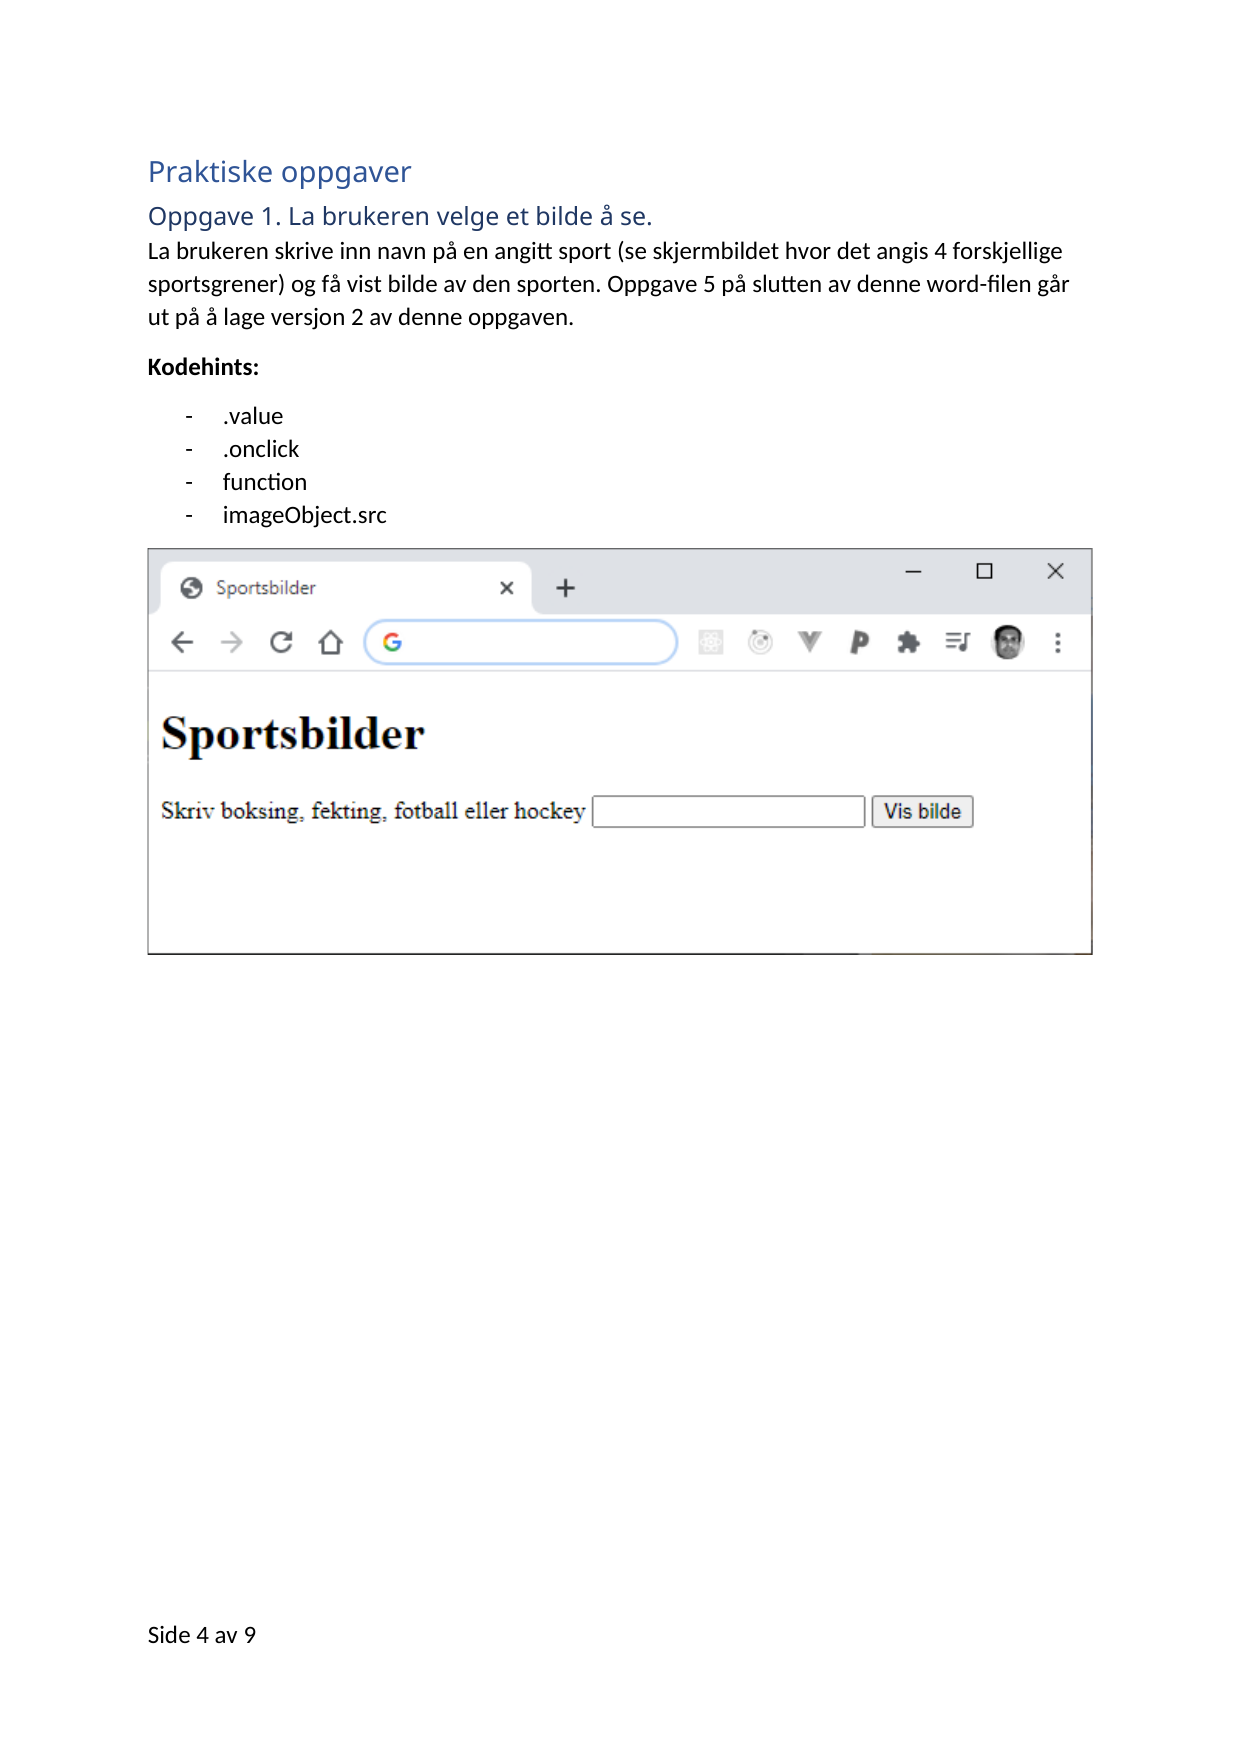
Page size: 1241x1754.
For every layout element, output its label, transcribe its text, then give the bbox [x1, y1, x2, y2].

list .value [185, 401, 1093, 431]
subtitle Praktiske oppgaver [148, 152, 1093, 191]
list .onclick [185, 433, 1093, 464]
text Kodehints: [148, 351, 1093, 381]
list imageObject.src [185, 499, 1093, 530]
list function [185, 466, 1093, 497]
subtitle Oppgave 1. La brukeren velge et bilde å se. [148, 199, 1093, 233]
picture [147, 548, 1093, 955]
text La brukeren skrive inn navn på en angitt sport (se skjermbildet hvor det angis 4 forskjellige sportsgrener) og få vist bilde av den sporten. Oppgave 5 på slutten av denne word-filen går ut på å lage versjon 2 av denne oppgaven. [148, 236, 1093, 332]
